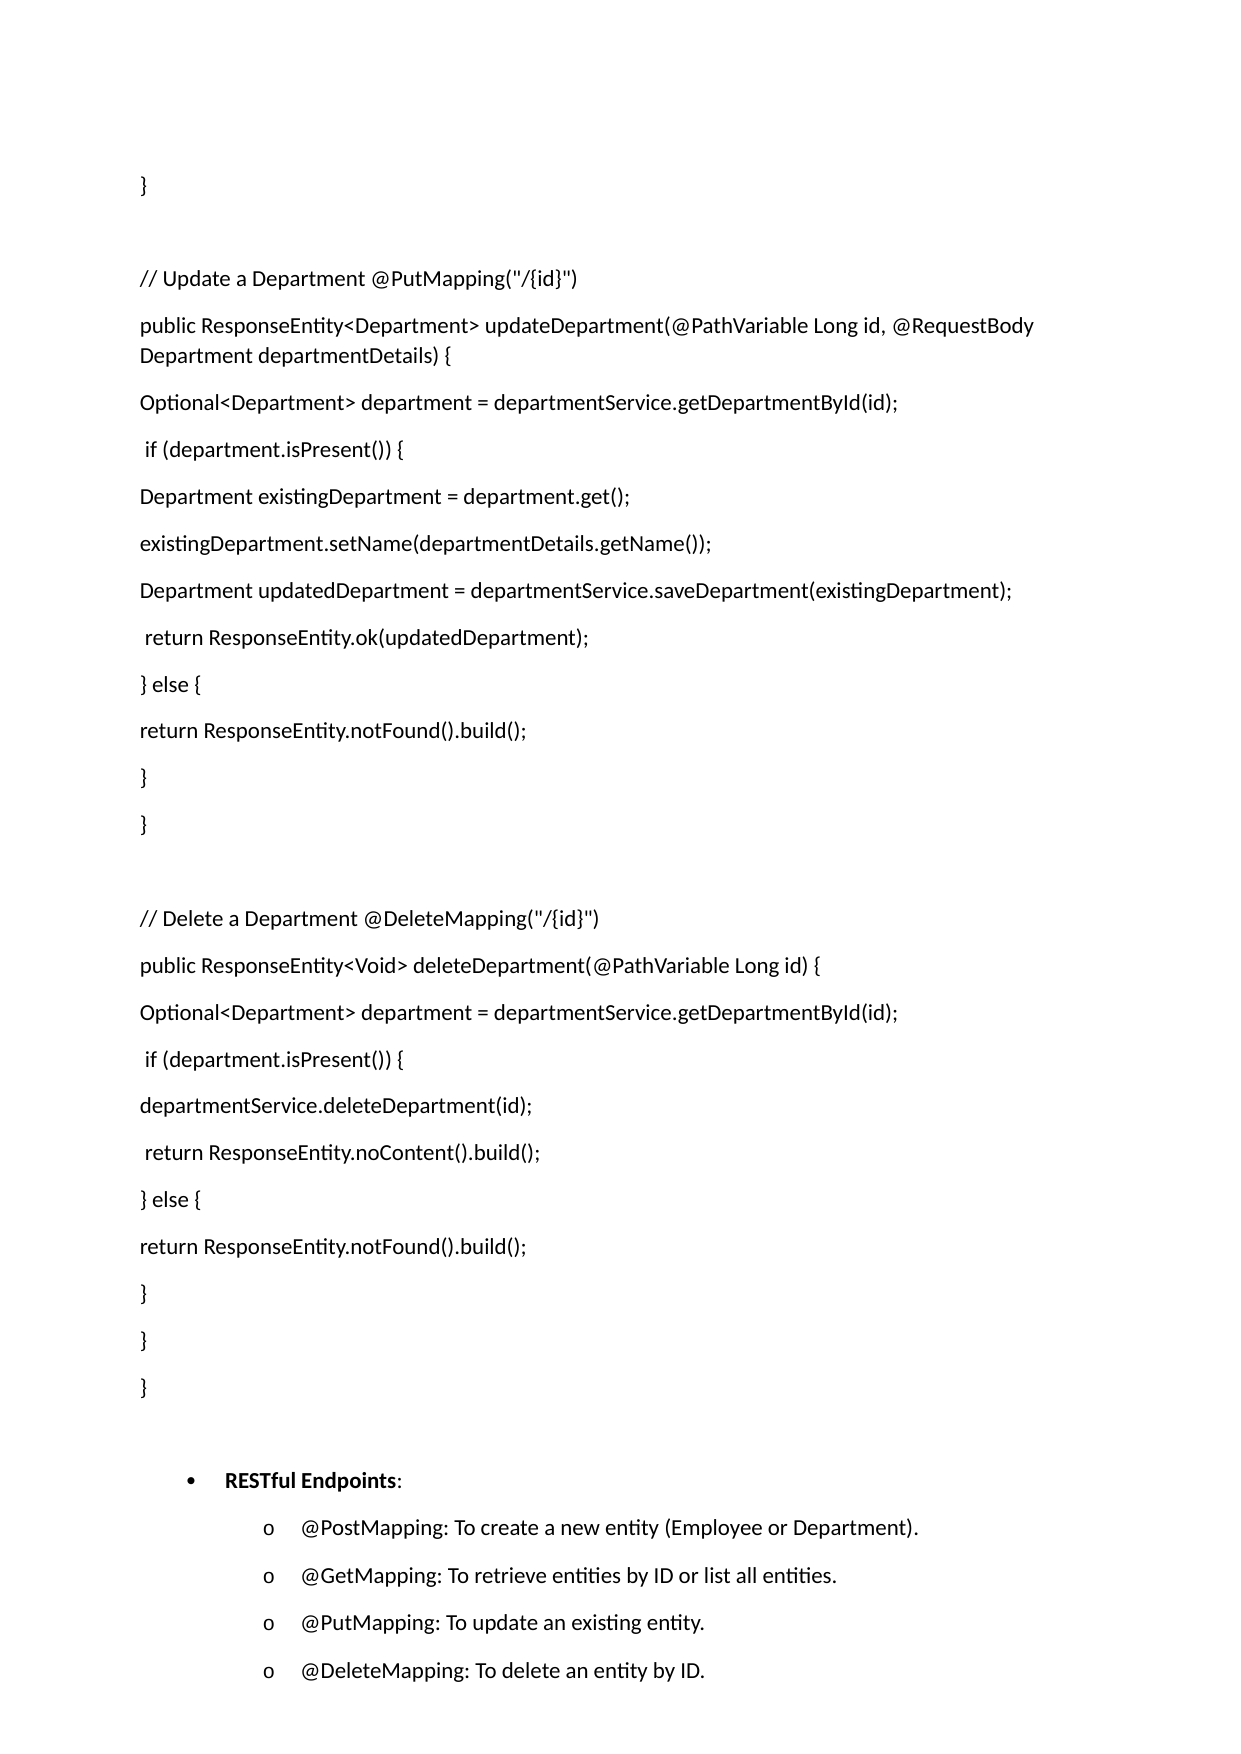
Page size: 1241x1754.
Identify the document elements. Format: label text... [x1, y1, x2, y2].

text return ResponseEntity.ok(updatedDepartment); [139, 623, 1103, 651]
text // Delete a Department @DeleteMapping("/{id}") [139, 904, 1103, 932]
text } [139, 810, 1103, 838]
text Optional<Department> department = departmentService.getDepartmentById(id); [139, 388, 1103, 417]
text } [139, 763, 1103, 792]
text if (department.isPresent()) { [139, 435, 1103, 463]
text } [139, 171, 1103, 199]
text } [139, 1373, 1103, 1401]
list RESTful Endpoints: [187, 1467, 1103, 1495]
text existingDepartment.setName(departmentDetails.getName()); [139, 529, 1103, 557]
text } [139, 1326, 1103, 1354]
text public ResponseEntity<Void> deleteDepartment(@PathVariable Long id) { [139, 951, 1103, 979]
text Optional<Department> department = departmentService.getDepartmentById(id); [139, 998, 1103, 1026]
text } [139, 1279, 1103, 1307]
list @PutMapping: To update an existing entity. [262, 1608, 1103, 1637]
list @DeleteMapping: To delete an entity by ID. [262, 1656, 1103, 1684]
text if (department.isPresent()) { [139, 1045, 1103, 1073]
text departmentService.deleteDepartment(id); [139, 1092, 1103, 1120]
text } else { [139, 1185, 1103, 1213]
list @PostMapping: To create a new entity (Employee or Department). [262, 1513, 1103, 1542]
text return ResponseEntity.notFound().build(); [139, 717, 1103, 745]
text // Update a Department @PutMapping("/{id}") [139, 264, 1103, 293]
text public ResponseEntity<Department> updateDepartment(@PathVariable Long id, @RequestBody Department departmentDetails) { [139, 311, 1103, 370]
text Department existingDepartment = department.get(); [139, 482, 1103, 510]
list @GetMapping: To retrieve entities by ID or list all entities. [262, 1561, 1103, 1589]
text } else { [139, 670, 1103, 698]
text return ResponseEntity.noContent().build(); [139, 1138, 1103, 1167]
text Department updatedDepartment = departmentService.saveDepartment(existingDepartment); [139, 576, 1103, 604]
text return ResponseEntity.notFound().build(); [139, 1232, 1103, 1260]
